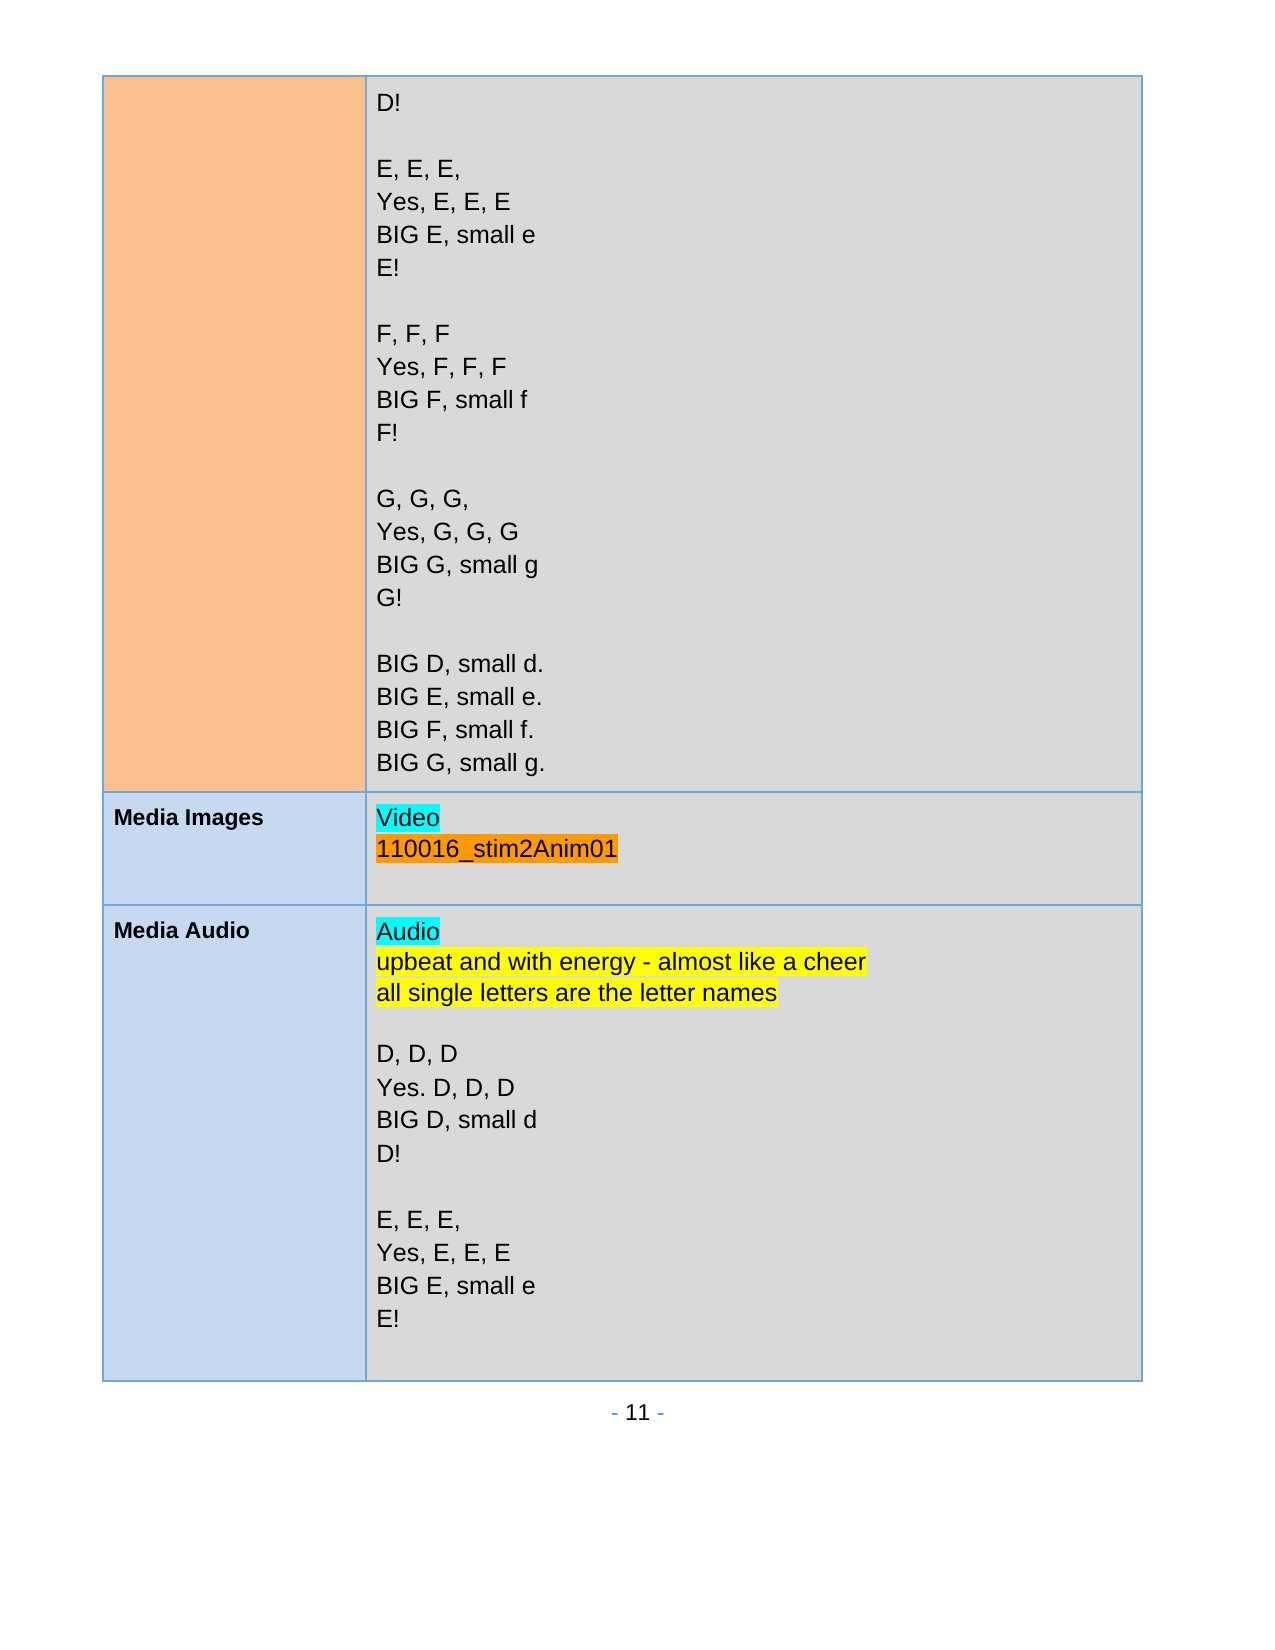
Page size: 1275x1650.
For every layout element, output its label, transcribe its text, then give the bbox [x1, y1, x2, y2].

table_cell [104, 77, 365, 791]
table_cell Video 110016_stim2Anim01 [367, 793, 1141, 904]
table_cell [367, 906, 1141, 1380]
table_cell Media Audio [104, 906, 365, 1380]
table_cell Media Images [104, 793, 365, 904]
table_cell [367, 77, 1141, 791]
